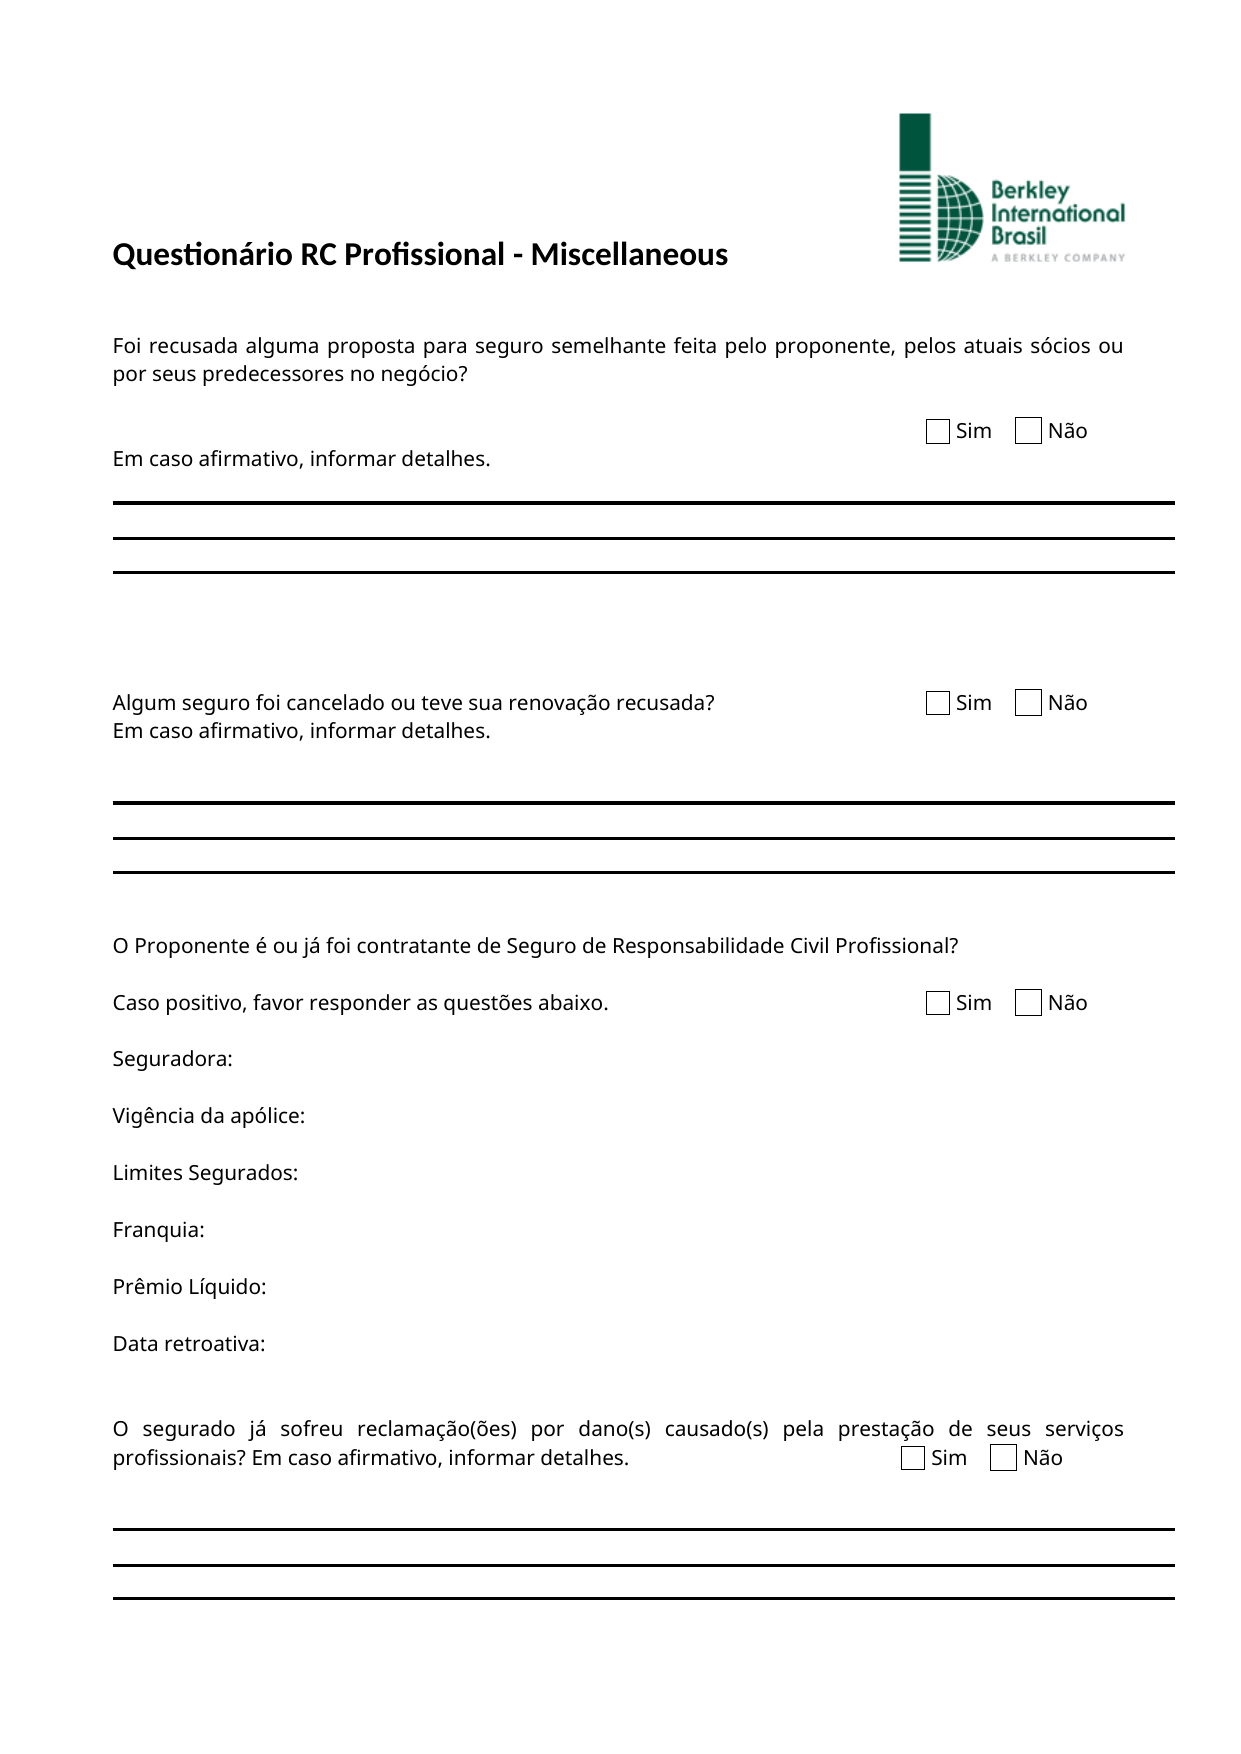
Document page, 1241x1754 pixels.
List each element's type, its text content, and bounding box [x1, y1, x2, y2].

text O segurado já sofreu reclamação(ões) por dano(s) causado(s) pela prestação de seus serviços profissionais? Em caso afirmativo, informar detalhes. Sim Não [112, 1414, 1125, 1471]
text Foi recusada alguma proposta para seguro semelhante feita pelo proponente, pelos atuais sócios ou por seus predecessores no negócio? [112, 331, 1125, 388]
text Em caso afirmativo, informar detalhes. [112, 716, 1125, 744]
text Sim Não [112, 416, 1125, 444]
text Seguradora: [112, 1044, 581, 1073]
picture [898, 112, 1127, 265]
text Data retroativa: [112, 1329, 581, 1357]
text Limites Segurados: [112, 1158, 581, 1187]
text Em caso afirmativo, informar detalhes. [112, 444, 1125, 473]
text Prêmio Líquido: [112, 1272, 581, 1301]
text O Proponente é ou já foi contratante de Seguro de Responsabilidade Civil Profissional? [112, 931, 1125, 959]
text Algum seguro foi cancelado ou teve sua renovação recusada? Sim Não [112, 688, 1125, 716]
text Vigência da apólice: [112, 1101, 581, 1130]
text Caso positivo, favor responder as questões abaixo. Sim Não [112, 988, 1125, 1016]
text Franquia: [112, 1215, 581, 1244]
